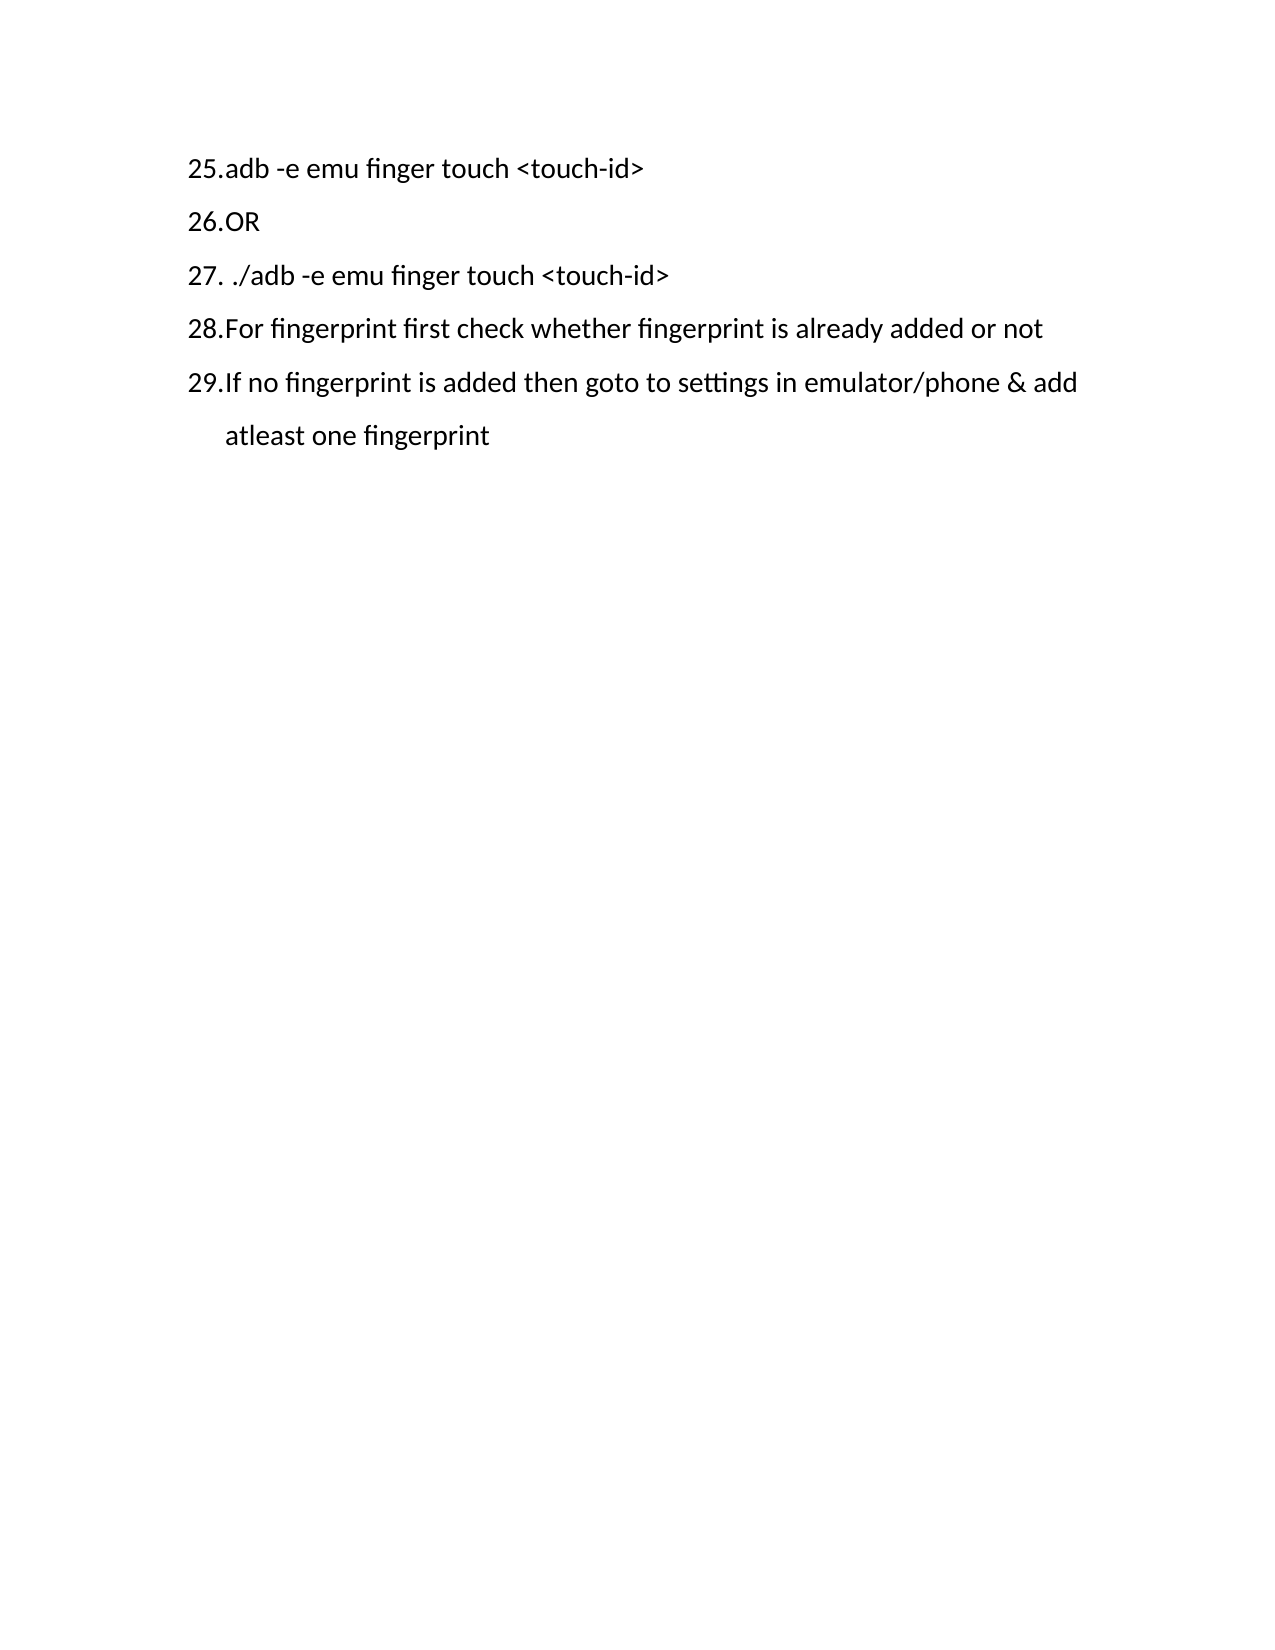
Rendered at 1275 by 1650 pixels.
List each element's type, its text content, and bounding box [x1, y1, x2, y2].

list If no fingerprint is added then goto to settings in emulator/phone & add atleast one fingerprint [187, 364, 1125, 453]
list OR [187, 203, 1125, 239]
list adb -e emu finger touch <touch-id> [187, 150, 1125, 186]
list For fingerprint first check whether fingerprint is already added or not [187, 310, 1125, 346]
list ./adb -e emu finger touch <touch-id> [187, 257, 1125, 292]
